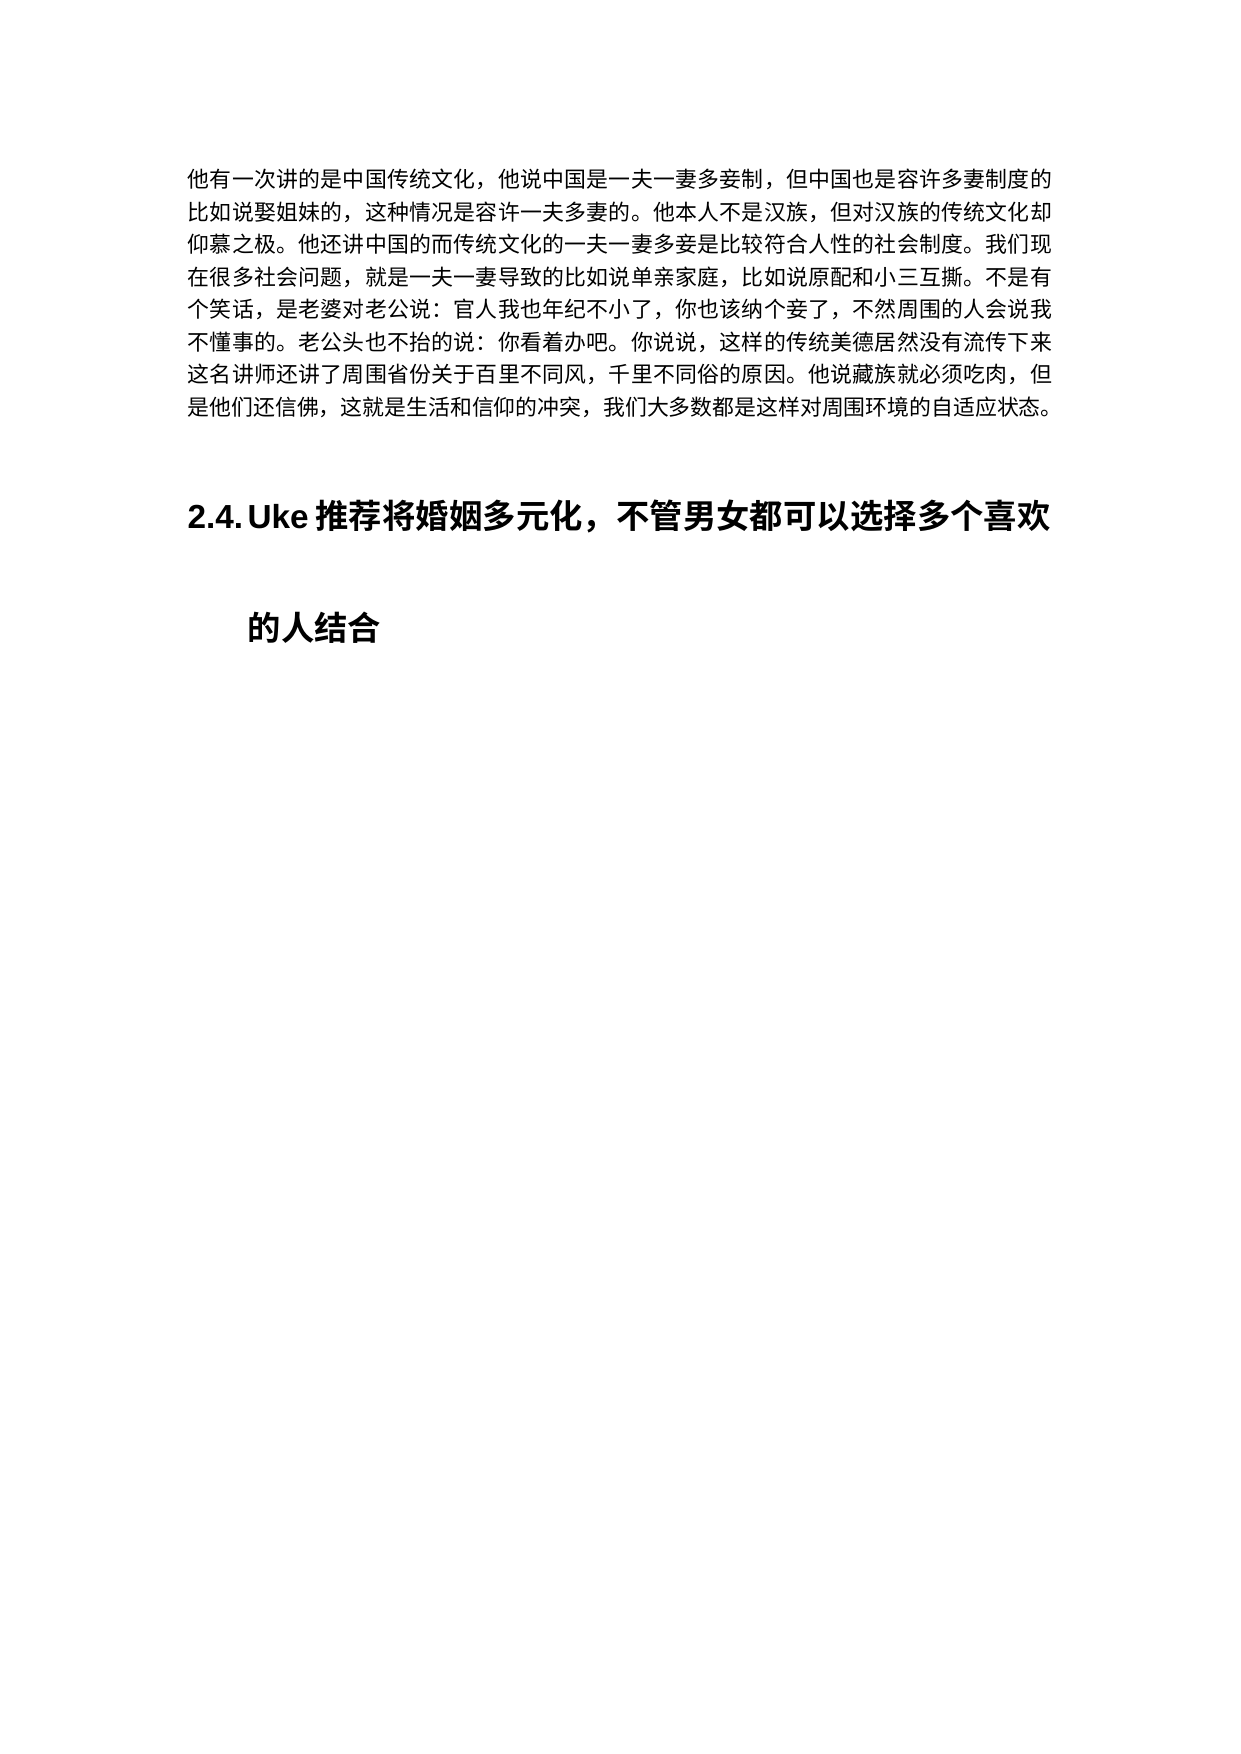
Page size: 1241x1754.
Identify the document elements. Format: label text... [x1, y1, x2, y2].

subtitle Uke推荐将婚姻多元化，不管男女都可以选择多个喜欢的人结合 [187, 547, 1053, 723]
text 他有一次讲的是中国传统文化，他说中国是一夫一妻多妾制，但中国也是容许多妻制度的，比如说娶姐妹的，这种情况是容许一夫多妻的。他本人不是汉族，但对汉族的传统文化却仰慕之极。他还讲中国的而传统文化的一夫一妻多妾是比较符合人性的社会制度。我们现在很多社会问题，就是一夫一妻导致的比如说单亲家庭，比如说原配和小三互撕。不是有个笑话，是老婆对老公说：官人我也年纪不小了，你也该纳个妾了，不然周围的人会说我不懂事的。老公头也不抬的说：你看着办吧。你说说，这样的传统美德居然没有流传下来。这名讲师还讲了周围省份关于百里不同风，千里不同俗的原因。他说藏族就必须吃肉，但是他们还信佛，这就是生活和信仰的冲突，我们大多数都是这样对周围环境的自适应状态。 [187, 227, 1053, 487]
